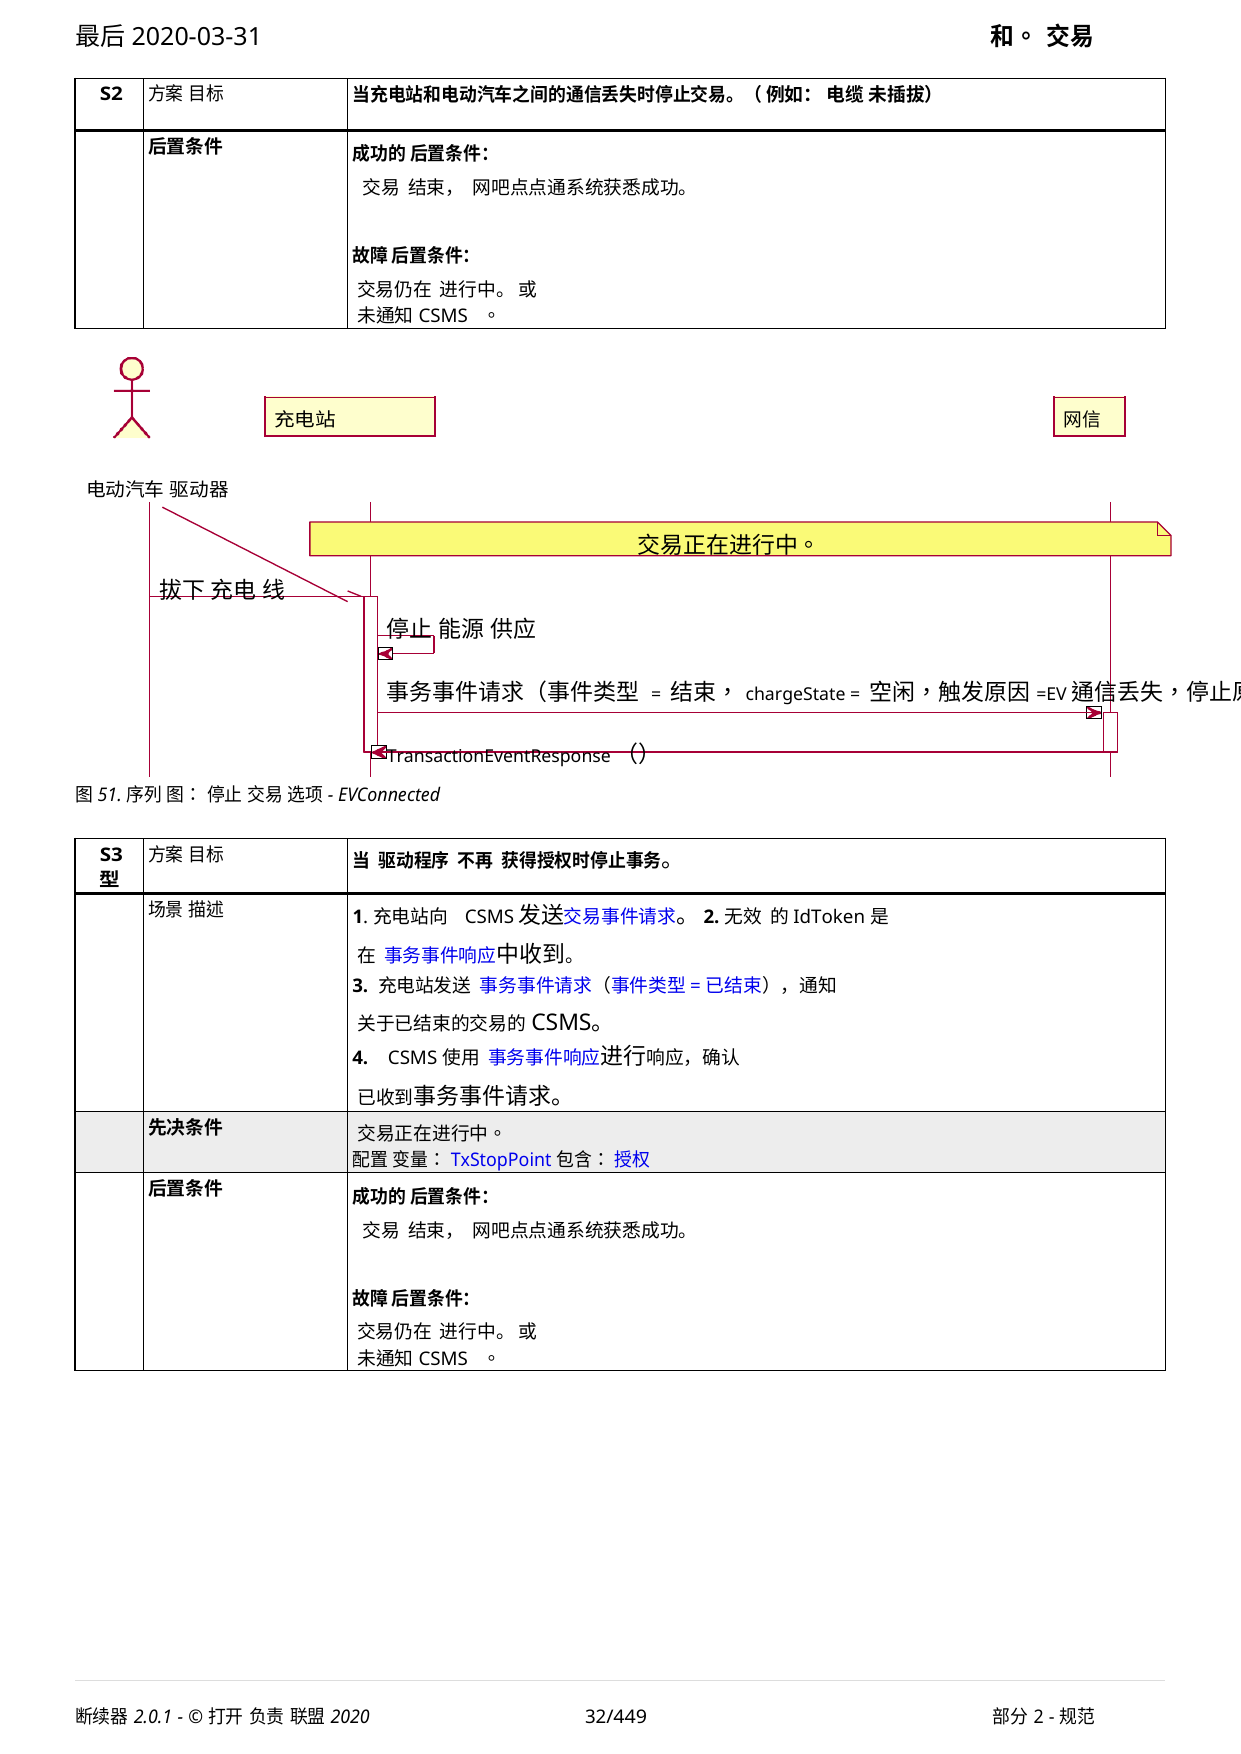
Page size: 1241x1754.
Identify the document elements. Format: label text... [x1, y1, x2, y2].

table_cell 成功的 后置条件： 交易 结束， 网吧点点通系统获悉成功。 故障 后置条件： 交易仍在 进行中。 或 未通知 CSMS 。 [348, 1173, 1165, 1370]
table_header 方案 目标 [144, 79, 347, 128]
table_cell [76, 1112, 143, 1172]
table_cell [76, 1173, 143, 1370]
table_cell [76, 132, 143, 328]
table_cell 成功的 后置条件： 交易 结束， 网吧点点通系统获悉成功。 故障 后置条件： 交易仍在 进行中。 或 未通知 CSMS 。 [348, 132, 1165, 328]
picture [1087, 707, 1101, 718]
table_header S2 [76, 79, 143, 128]
table_header 当充电站和电动汽车之间的通信丢失时停止交易。（ 例如： 电缆 未插拔） [348, 79, 1165, 128]
table_header S3型 [76, 839, 143, 892]
picture [372, 746, 386, 758]
picture [112, 357, 151, 439]
table_cell 后置条件 [144, 1173, 347, 1370]
table_header 当 驱动程序 不再 获得授权时停止事务。 [348, 839, 1165, 892]
text 图 51. 序列 图： 停止 交易 选项 - EVConnected [75, 781, 1178, 807]
table_cell [76, 895, 143, 1111]
table_cell 场景 描述 [144, 895, 347, 1111]
table_cell 1. 充电站向 CSMS发送交易事件请求。 2. 无效 的 IdToken 是 在 事务事件响应中收到。 充电站发送 事务事件请求（事件类型 = 已结束），通知 关于已结束的交易的 CSMS。 CSMS 使用 事务事件响应进行响应，确认 已收到事务事件请求。 [348, 895, 1165, 1111]
table_header 方案 目标 [144, 839, 347, 892]
table_cell 先决条件 [144, 1112, 347, 1172]
table_cell 交易正在进行中。 配置 变量： TxStopPoint 包含： 授权 [348, 1112, 1165, 1172]
text 电动汽车 驱动器 [86, 476, 1178, 502]
picture [379, 648, 392, 659]
table_cell 后置条件 [144, 132, 347, 328]
